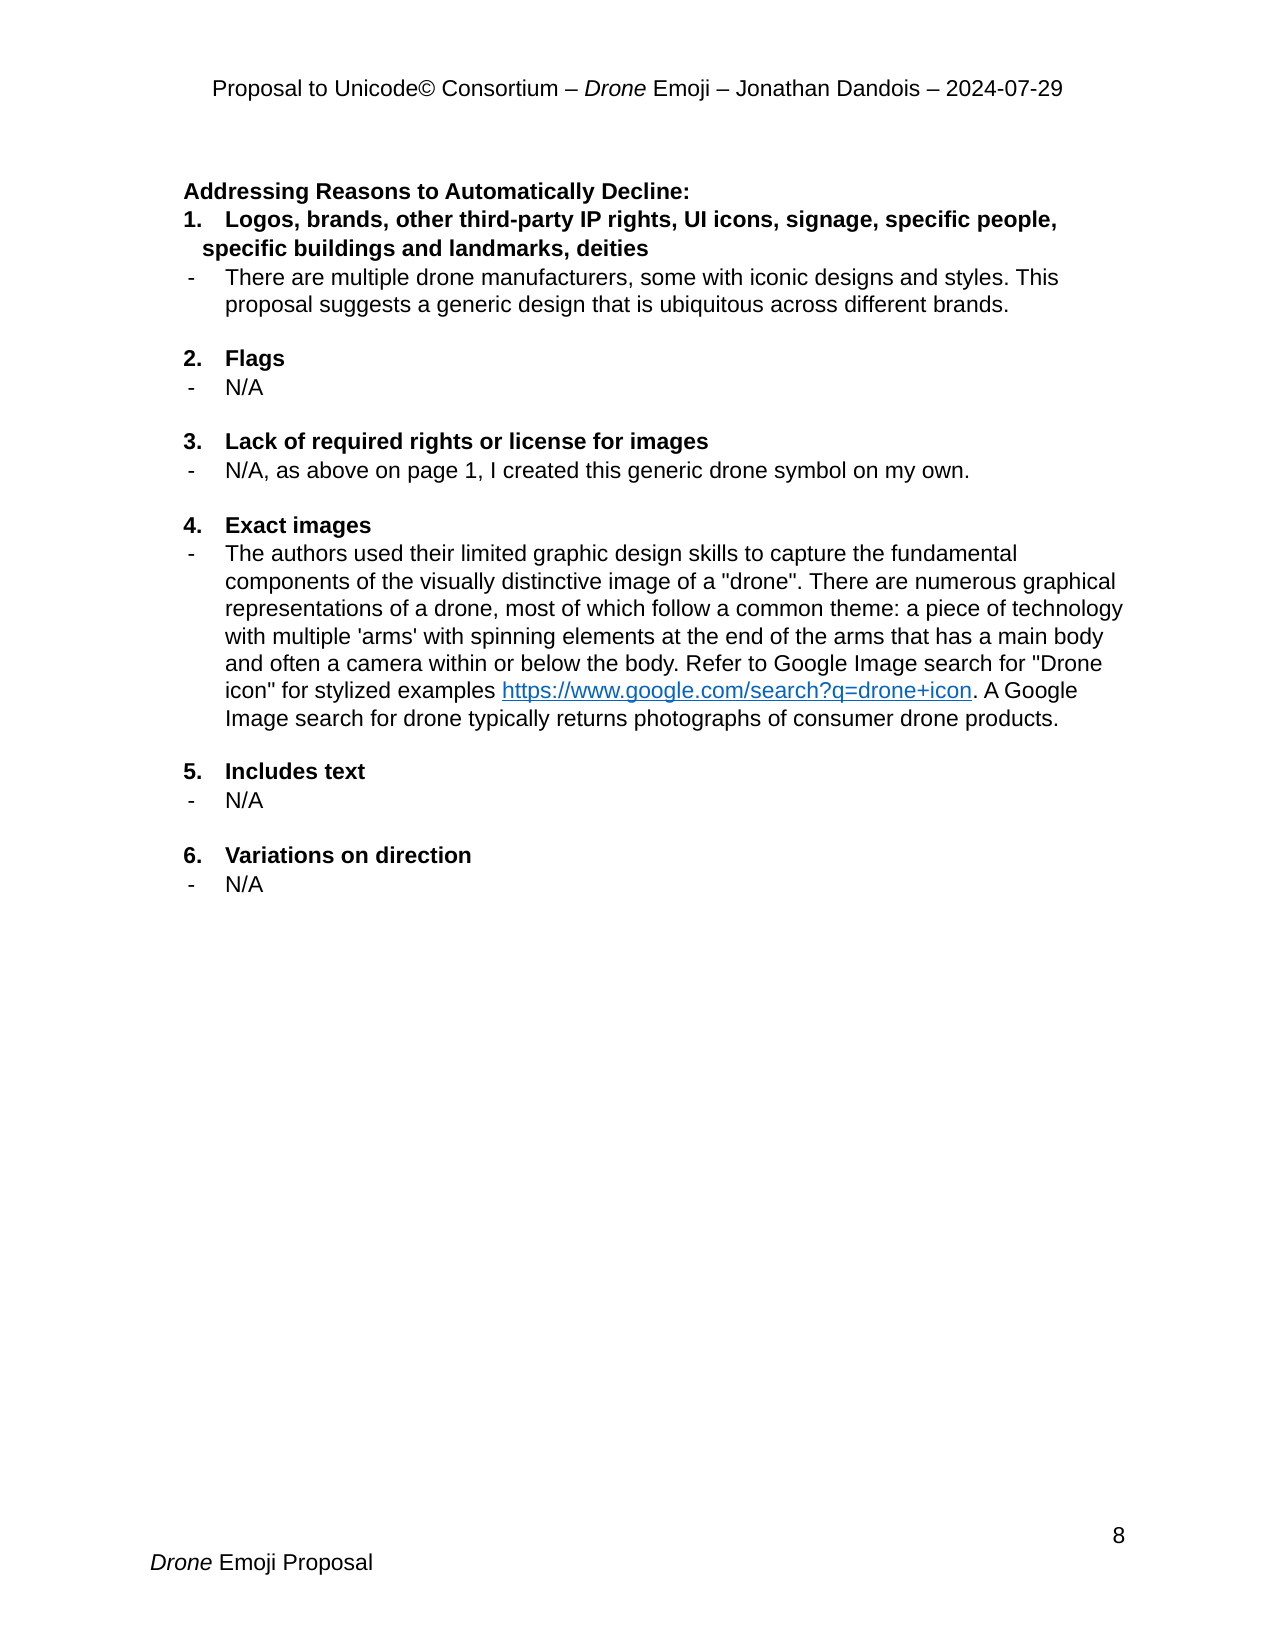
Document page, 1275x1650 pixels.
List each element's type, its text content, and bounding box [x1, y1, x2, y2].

list N/A [187, 373, 1125, 400]
list Logos, brands, other third-party IP rights, UI icons, signage, specific people, specific buildings and landmarks, deities [183, 206, 1125, 261]
text Addressing Reasons to Automatically Decline: [183, 178, 1125, 204]
list Variations on direction [183, 842, 1125, 869]
list Flags [183, 345, 1125, 371]
list Includes text [183, 758, 1125, 784]
list N/A [187, 787, 1125, 813]
list N/A, as above on page 1, I created this generic drone symbol on my own. [187, 457, 1125, 483]
list Exact images [183, 512, 1125, 538]
list Lack of required rights or license for images [183, 428, 1125, 454]
list N/A [187, 871, 1125, 897]
list The authors used their limited graphic design skills to capture the fundamental components of the visually distinctive image of a "drone". There are numerous graphical representations of a drone, most of which follow a common theme: a piece of technology with multiple 'arms' with spinning elements at the end of the arms that has a main body and often a camera within or below the body. Refer to Google Image search for "Drone icon" for stylized examples https://www.google.com/search?q=drone+icon. A Google Image search for drone typically returns photographs of consumer drone products. [187, 540, 1125, 731]
list There are multiple drone manufacturers, some with iconic designs and styles. This proposal suggests a generic design that is ubiquitous across different brands. [187, 264, 1125, 317]
